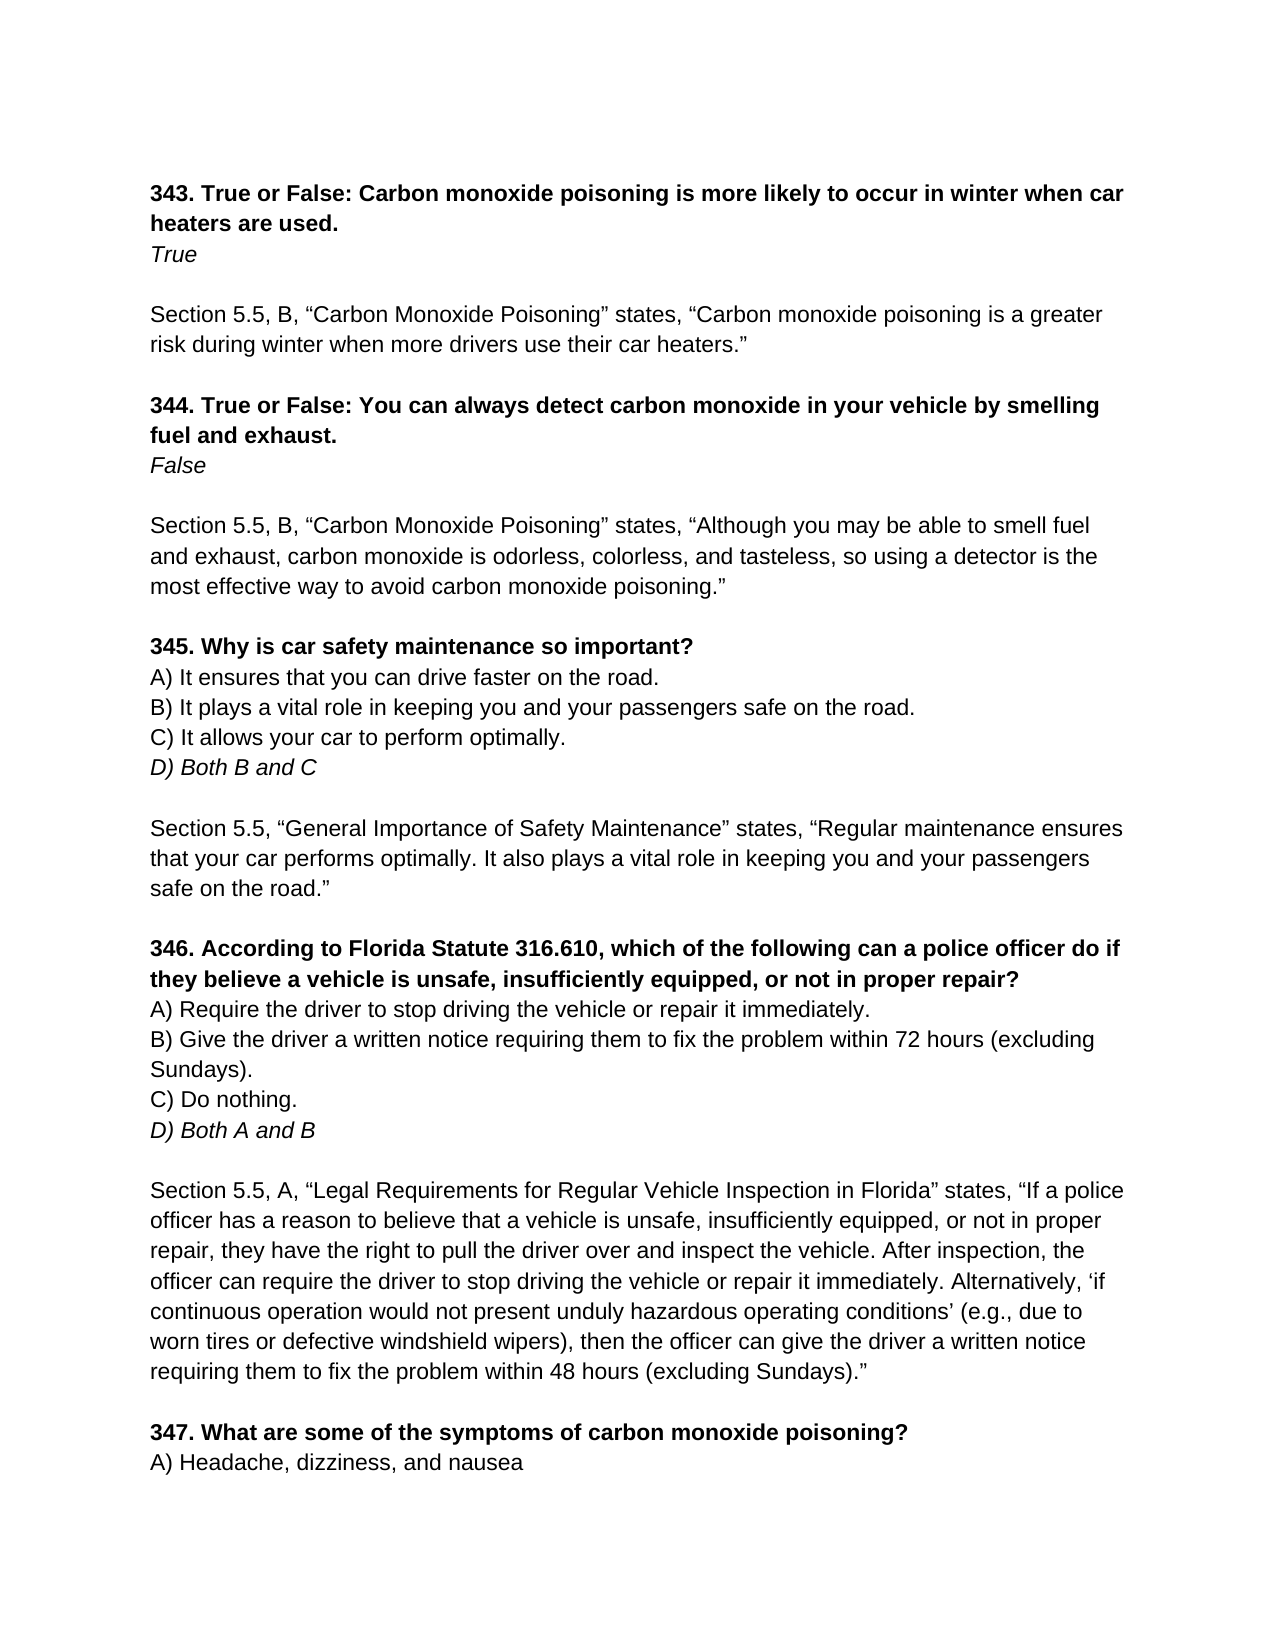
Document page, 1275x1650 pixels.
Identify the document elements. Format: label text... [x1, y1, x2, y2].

text 345. Why is car safety maintenance so important? [150, 633, 1125, 660]
text B) Give the driver a written notice requiring them to fix the problem within 72 hours (excluding Sundays). [150, 1026, 1125, 1083]
text D) Both B and C [150, 754, 1125, 781]
text Section 5.5, “General Importance of Safety Maintenance” states, “Regular maintenance ensures that your car performs optimally. It also plays a vital role in keeping you and your passengers safe on the road.” [150, 814, 1125, 901]
text C) Do nothing. [150, 1086, 1125, 1113]
text Section 5.5, A, “Legal Requirements for Regular Vehicle Inspection in Florida” states, “If a police officer has a reason to believe that a vehicle is unsafe, insufficiently equipped, or not in proper repair, they have the right to pull the driver over and inspect the vehicle. After inspection, the officer can require the driver to stop driving the vehicle or repair it immediately. Alternatively, ‘if continuous operation would not present unduly hazardous operating conditions’ (e.g., due to worn tires or defective windshield wipers), then the officer can give the driver a written notice requiring them to fix the problem within 48 hours (excluding Sundays).” [150, 1177, 1125, 1385]
text 347. What are some of the symptoms of carbon monoxide poisoning? [150, 1419, 1125, 1445]
text Section 5.5, B, “Carbon Monoxide Poisoning” states, “Although you may be able to smell fuel and exhaust, carbon monoxide is odorless, colorless, and tasteless, so using a detector is the most effective way to avoid carbon monoxide poisoning.” [150, 512, 1125, 599]
text True [150, 241, 1125, 267]
text 344. True or False: You can always detect carbon monoxide in your vehicle by smelling fuel and exhaust. [150, 392, 1125, 448]
text 346. According to Florida Statute 316.610, which of the following can a police officer do if they believe a vehicle is unsafe, insufficiently equipped, or not in proper repair? [150, 935, 1125, 992]
text A) Headache, dizziness, and nausea [150, 1449, 1125, 1475]
text False [150, 452, 1125, 478]
text Section 5.5, B, “Carbon Monoxide Poisoning” states, “Carbon monoxide poisoning is a greater risk during winter when more drivers use their car heaters.” [150, 301, 1125, 358]
text B) It plays a vital role in keeping you and your passengers safe on the road. [150, 694, 1125, 720]
text A) Require the driver to stop driving the vehicle or repair it immediately. [150, 996, 1125, 1022]
text C) It allows your car to perform optimally. [150, 724, 1125, 750]
text D) Both A and B [150, 1117, 1125, 1143]
text A) It ensures that you can drive faster on the road. [150, 663, 1125, 690]
text 343. True or False: Carbon monoxide poisoning is more likely to occur in winter when car heaters are used. [150, 180, 1125, 237]
